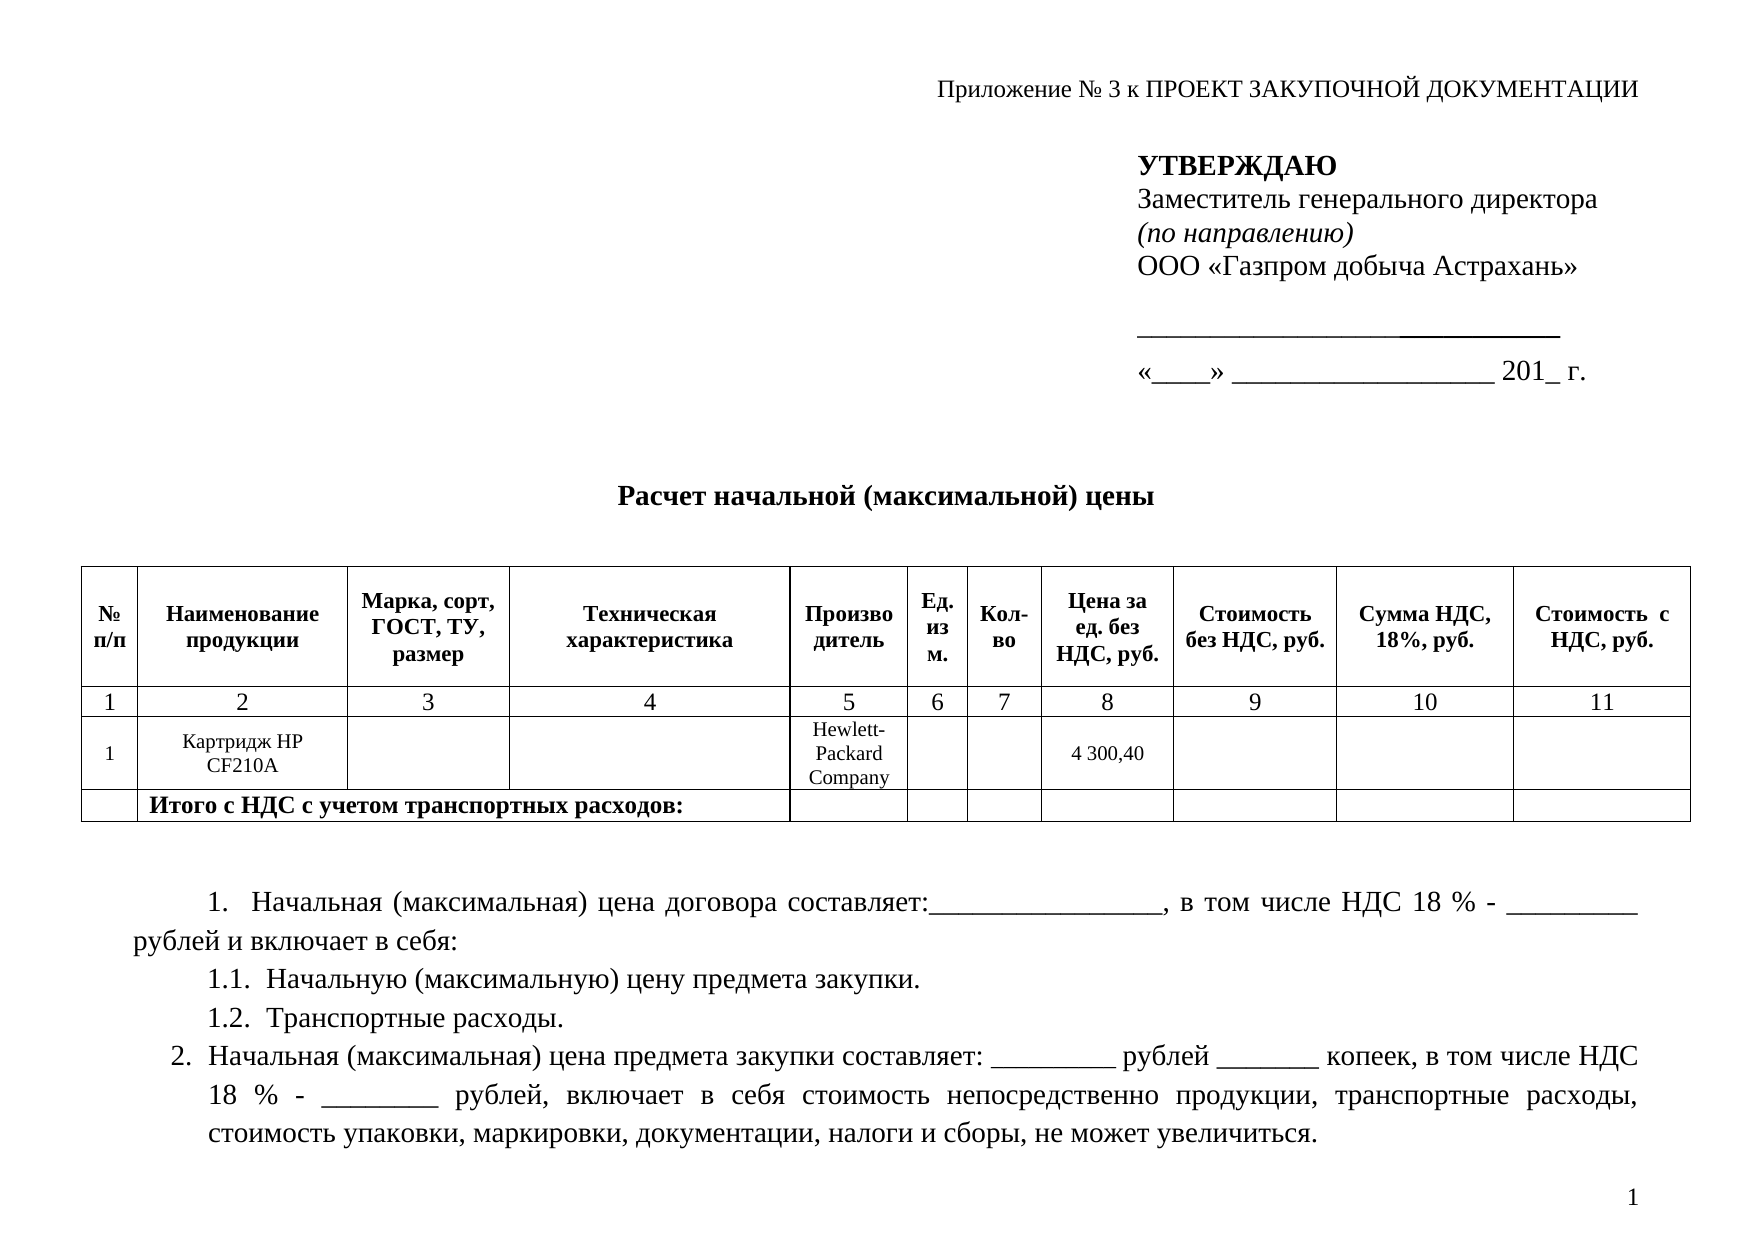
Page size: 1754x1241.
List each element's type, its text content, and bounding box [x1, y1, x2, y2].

table_header Стоимость с НДС, руб. [1514, 567, 1690, 686]
table_cell 6 [908, 687, 967, 716]
list Транспортные расходы. [207, 1000, 1639, 1033]
table_cell [1514, 790, 1690, 821]
table_header Стоимость без НДС, руб. [1174, 567, 1336, 686]
table_cell 2 [138, 687, 347, 716]
table_cell 4 300,40 [1042, 717, 1173, 789]
table_cell [1514, 717, 1690, 789]
table_header Цена за ед. без НДС, руб. [1042, 567, 1173, 686]
table_cell [908, 790, 967, 821]
table_cell 1 [82, 687, 137, 716]
table_cell 4 [510, 687, 789, 716]
table_header Производитель [791, 567, 907, 686]
table_header № п/п [82, 567, 137, 686]
table_cell [348, 717, 509, 789]
text _____________________________ [1137, 307, 1639, 340]
text (по направлению) [1137, 215, 1639, 248]
table_cell 1 [82, 717, 137, 789]
table_cell [82, 790, 137, 821]
list Начальную (максимальную) цену предмета закупки. [207, 961, 1639, 995]
text Расчет начальной (максимальной) цены [133, 478, 1639, 512]
table_header Наименование продукции [138, 567, 347, 686]
table_cell [1174, 790, 1336, 821]
table_cell Картридж HP CF210A [138, 717, 347, 789]
table_cell [1337, 717, 1513, 789]
text «____» __________________ 201_ г. [1137, 353, 1639, 386]
table_cell [968, 790, 1041, 821]
table_cell [968, 717, 1041, 789]
text ООО «Газпром добыча Астрахань» [1137, 248, 1639, 282]
table_cell 7 [968, 687, 1041, 716]
table_cell [1174, 717, 1336, 789]
table_cell 8 [1042, 687, 1173, 716]
table_header Марка, сорт, ГОСТ, ТУ, размер [348, 567, 509, 686]
table_cell 5 [791, 687, 907, 716]
list Начальная (максимальная) цена договора составляет:________________, в том числе НДC 18 % - _________ рублей и включает в себя: [133, 884, 1639, 956]
table_cell [510, 717, 789, 789]
table_header Сумма НДС, 18%, руб. [1337, 567, 1513, 686]
table_cell [791, 790, 907, 821]
table_header Техническая характеристика [510, 567, 789, 686]
table_cell Итого с НДС с учетом транспортных расходов: [138, 790, 789, 821]
text УТВЕРЖДАЮ [1137, 148, 1639, 181]
table_cell 9 [1174, 687, 1336, 716]
table_cell [1042, 790, 1173, 821]
table_cell 3 [348, 687, 509, 716]
table_cell Hewlett-Packard Company [791, 717, 907, 789]
table_header Ед. изм. [908, 567, 967, 686]
table_cell [1337, 790, 1513, 821]
text Заместитель генерального директора [1137, 181, 1639, 215]
table_header Кол-во [968, 567, 1041, 686]
list Начальная (максимальная) цена предмета закупки составляет: __________ рублей _______ копеек, в том числе НДC 18 % - ________ рублей, включает в себя стоимость непосредственно продукции, транспортные расходы, стоимость упаковки, маркировки, документации, налоги и сборы, не может увеличиться. [170, 1038, 1639, 1149]
table_cell [908, 717, 967, 789]
table_cell 11 [1514, 687, 1690, 716]
table_cell 10 [1337, 687, 1513, 716]
